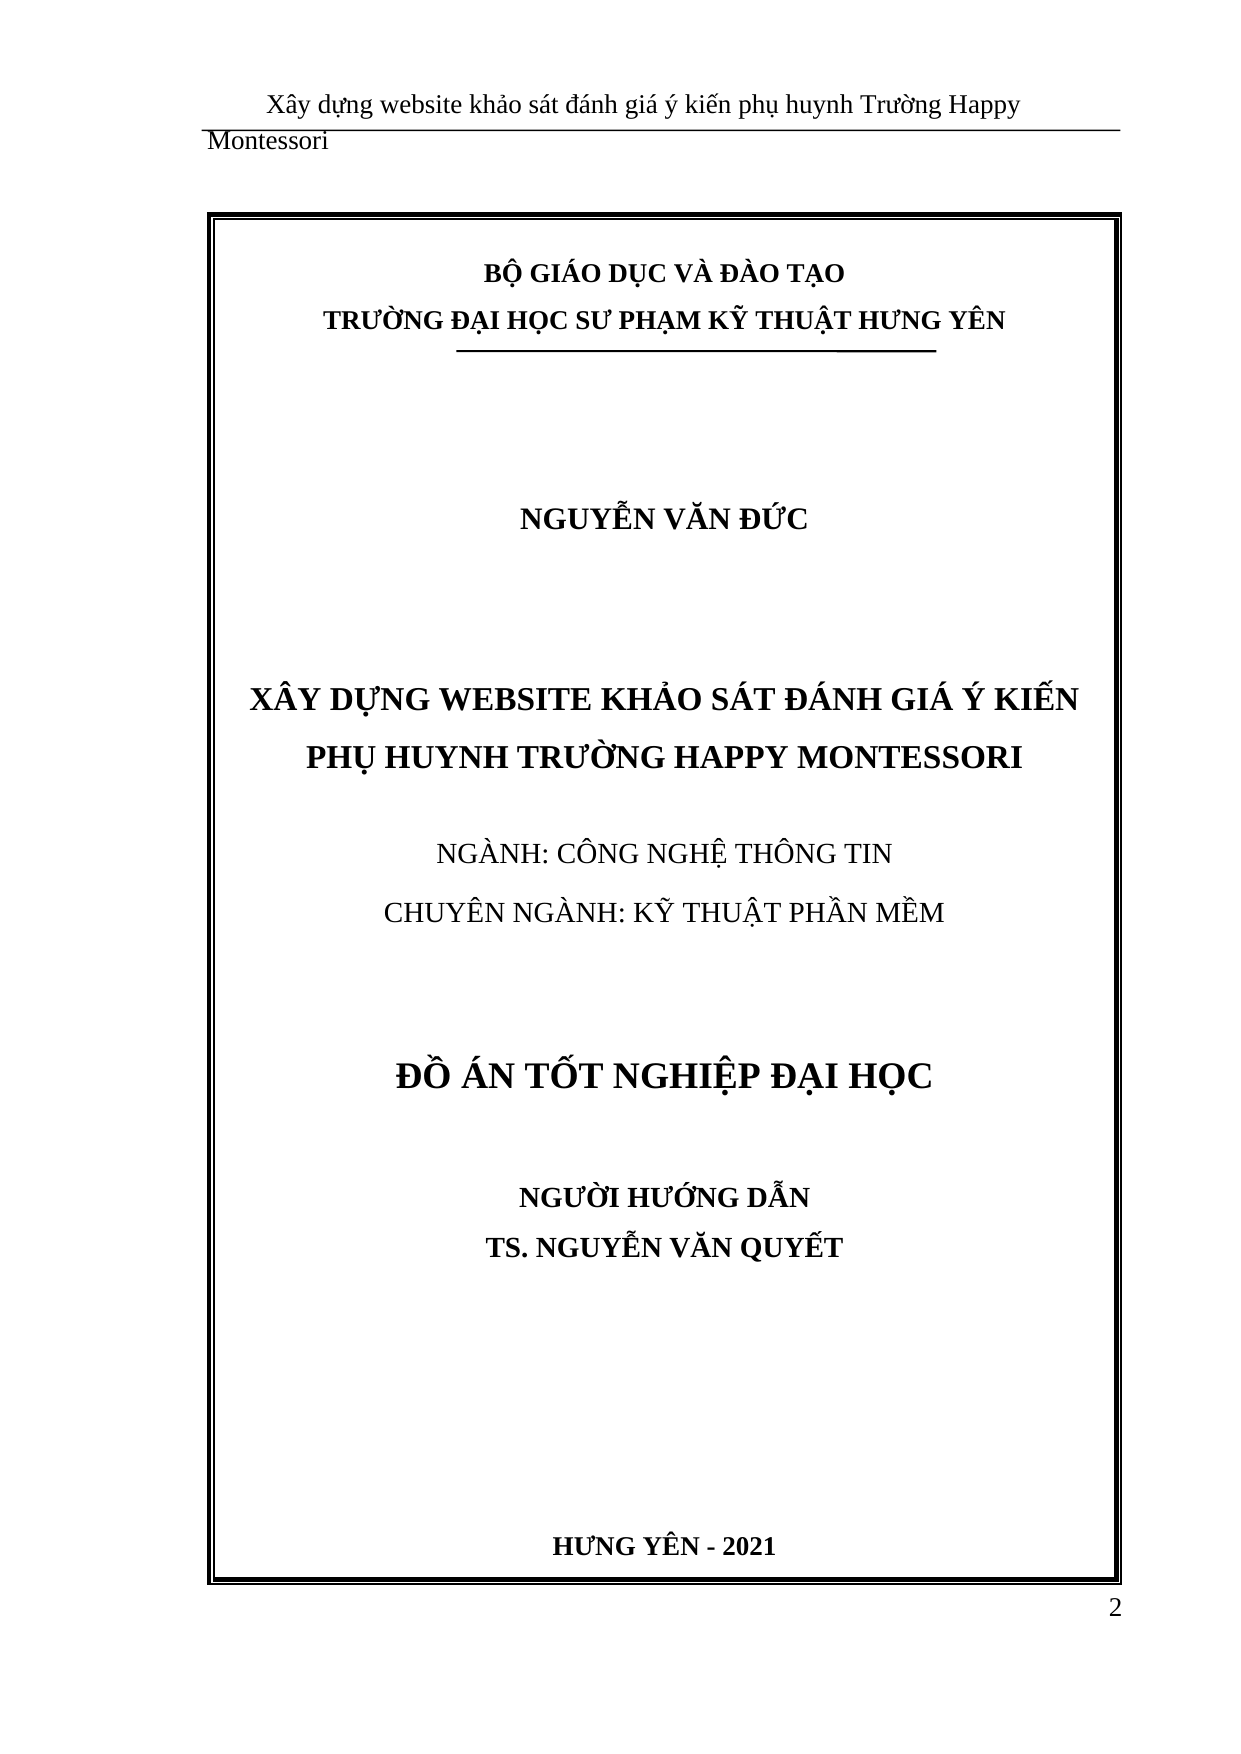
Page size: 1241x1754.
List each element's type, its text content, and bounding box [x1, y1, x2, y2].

table_header BỘ GIÁO DỤC VÀ ĐÀO TẠO TRƯỜNG ĐẠI HỌC SƯ PHẠM KỸ THUẬT HƯNG YÊN NGUYỄN VĂN ĐỨC XÂY DỰNG WEBSITE KHẢO SÁT ĐÁNH GIÁ Ý KIẾN PHỤ HUYNH TRƯỜNG HAPPY MONTESSORI NGÀNH: CÔNG NGHỆ THÔNG TIN CHUYÊN NGÀNH: KỸ THUẬT PHẦN MỀM ĐỒ ÁN TỐT NGHIỆP ĐẠI HỌC NGƯỜI HƯỚNG DẪN TS. NGUYỄN VĂN QUYẾT HƯNG YÊN - 2021 [215, 220, 1114, 1577]
